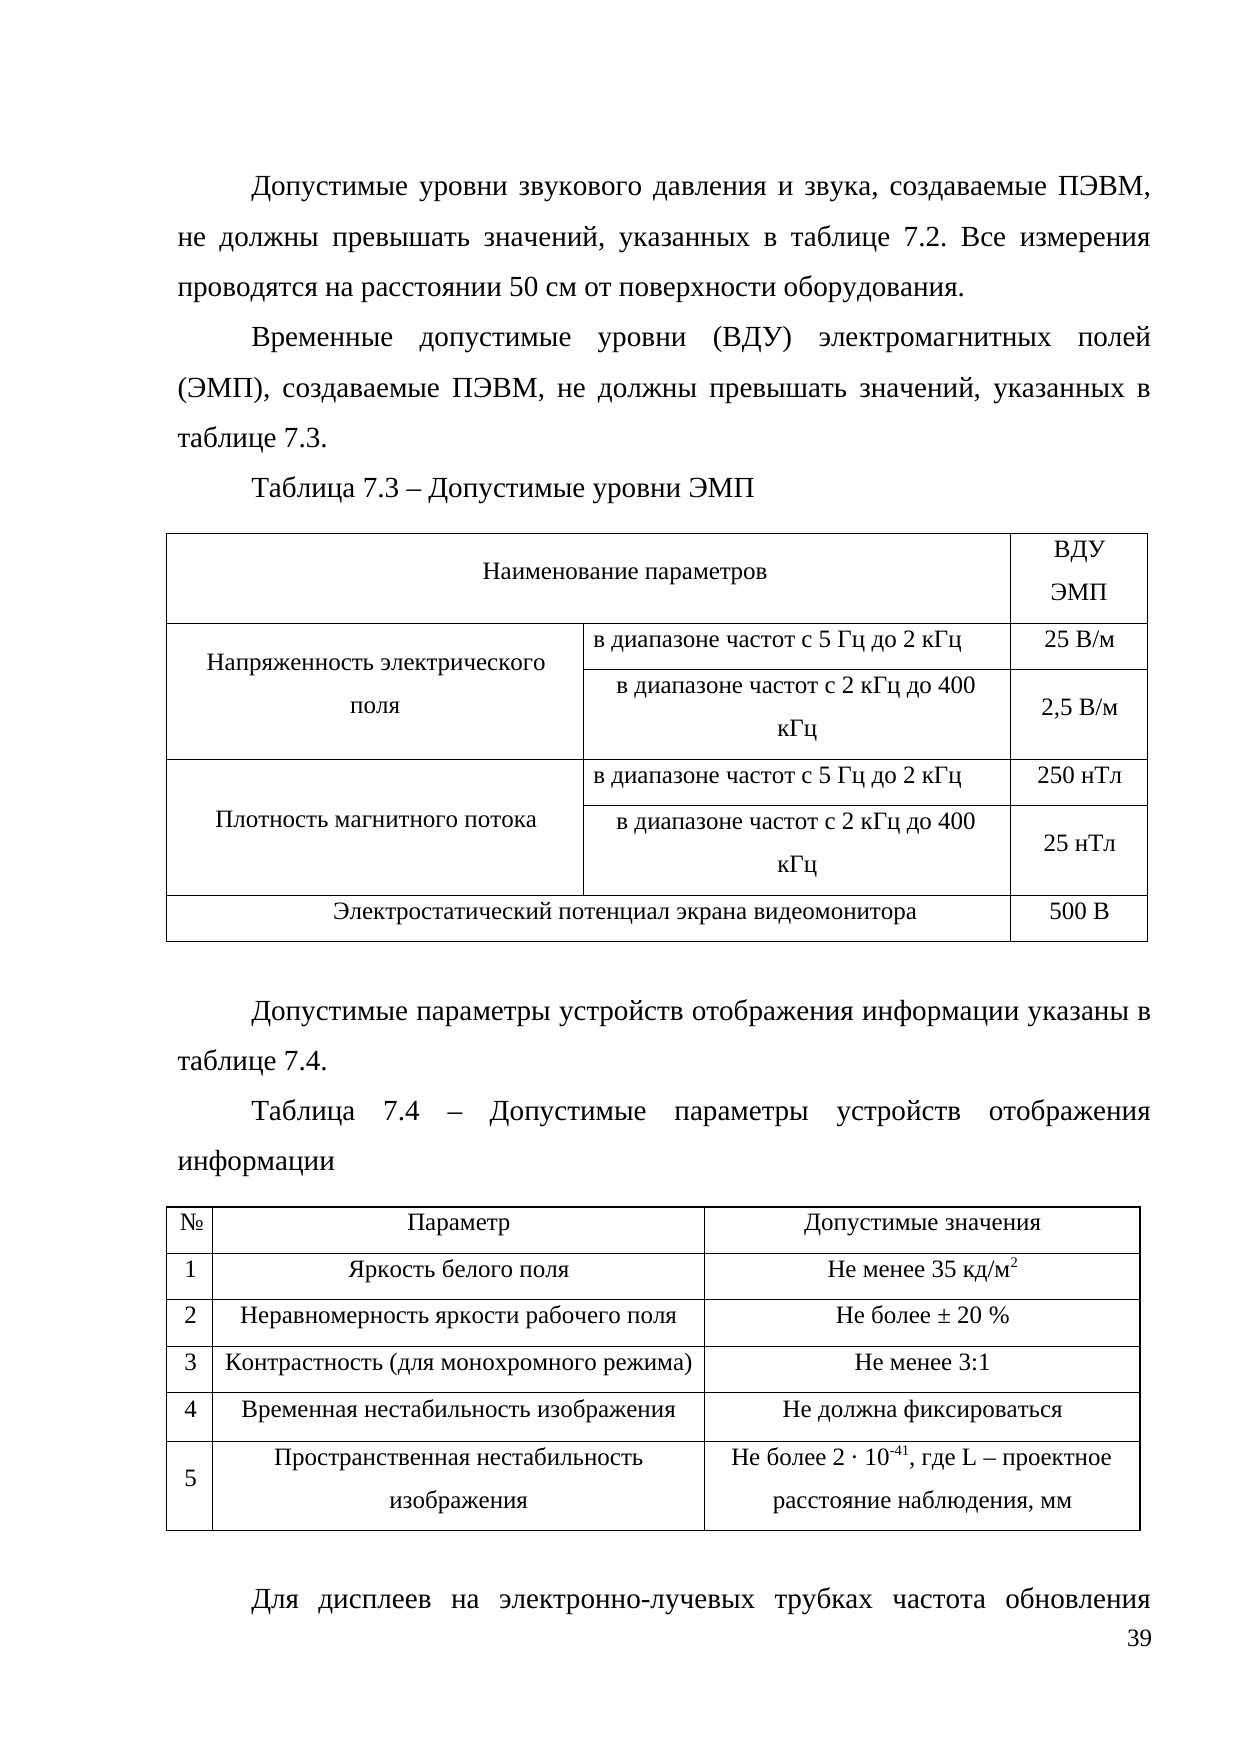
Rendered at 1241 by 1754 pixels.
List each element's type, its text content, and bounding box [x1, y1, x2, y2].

table_cell в диапазоне частот с 2 кГц до 400 кГц [584, 670, 1010, 759]
table_header Наименование параметров [167, 534, 1010, 623]
table_cell Не должна фиксироваться [705, 1393, 1139, 1441]
table_cell 4 [167, 1393, 212, 1441]
table_cell 5 [167, 1442, 212, 1530]
table_header Допустимые значения [705, 1208, 1139, 1253]
table_cell в диапазоне частот с 5 Гц до 2 кГц [584, 624, 1010, 669]
table_cell 25 нТл [1011, 806, 1147, 895]
table_cell 3 [167, 1347, 212, 1392]
table_cell 1 [167, 1254, 212, 1299]
table_cell Плотность магнитного потока [167, 760, 583, 895]
table_header ВДУ ЭМП [1011, 534, 1147, 623]
table_cell 2 [167, 1300, 212, 1346]
text Допустимые уровни звукового давления и звука, создаваемые ПЭВМ, не должны превышать значений, указанных в таблице 7.2. Все измерения проводятся на расстоянии 50 см от поверхности оборудования. [177, 168, 1152, 303]
table_cell Напряженность электрического поля [167, 624, 583, 759]
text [177, 1582, 1152, 1615]
table_cell Пространственная нестабильность изображения [213, 1442, 704, 1530]
table_cell 2,5 В/м [1011, 670, 1147, 759]
table_cell Контрастность (для монохромного режима) [213, 1347, 704, 1392]
table_cell в диапазоне частот с 2 кГц до 400 кГц [584, 806, 1010, 895]
table_header № [167, 1208, 212, 1253]
table_cell 250 нТл [1011, 760, 1147, 805]
table_cell Не менее 35 кд/м2 [705, 1254, 1139, 1299]
table_cell 25 В/м [1011, 624, 1147, 669]
table_cell 500 В [1011, 896, 1147, 941]
text Допустимые параметры устройств отображения информации указаны в таблице 7.4. [177, 993, 1152, 1076]
table_cell Электростатический потенциал экрана видеомонитора [167, 896, 1010, 941]
table_cell Неравномерность яркости рабочего поля [213, 1300, 704, 1346]
text Временные допустимые уровни (ВДУ) электромагнитных полей (ЭМП), создаваемые ПЭВМ, не должны превышать значений, указанных в таблице 7.3. [177, 319, 1152, 453]
table_header Параметр [213, 1208, 704, 1253]
table_cell Не менее 3:1 [705, 1347, 1139, 1392]
table_cell Не более 2 · 10-41, где L – проектное расстояние наблюдения, мм [705, 1442, 1139, 1530]
table_cell Яркость белого поля [213, 1254, 704, 1299]
table_cell Не более ± 20 % [705, 1300, 1139, 1346]
text Таблица 7.3 – Допустимые уровни ЭМП [177, 470, 1152, 504]
table_cell в диапазоне частот с 5 Гц до 2 кГц [584, 760, 1010, 805]
table_cell Временная нестабильность изображения [213, 1393, 704, 1441]
text Таблица 7.4 – Допустимые параметры устройств отображения информации [177, 1093, 1152, 1177]
